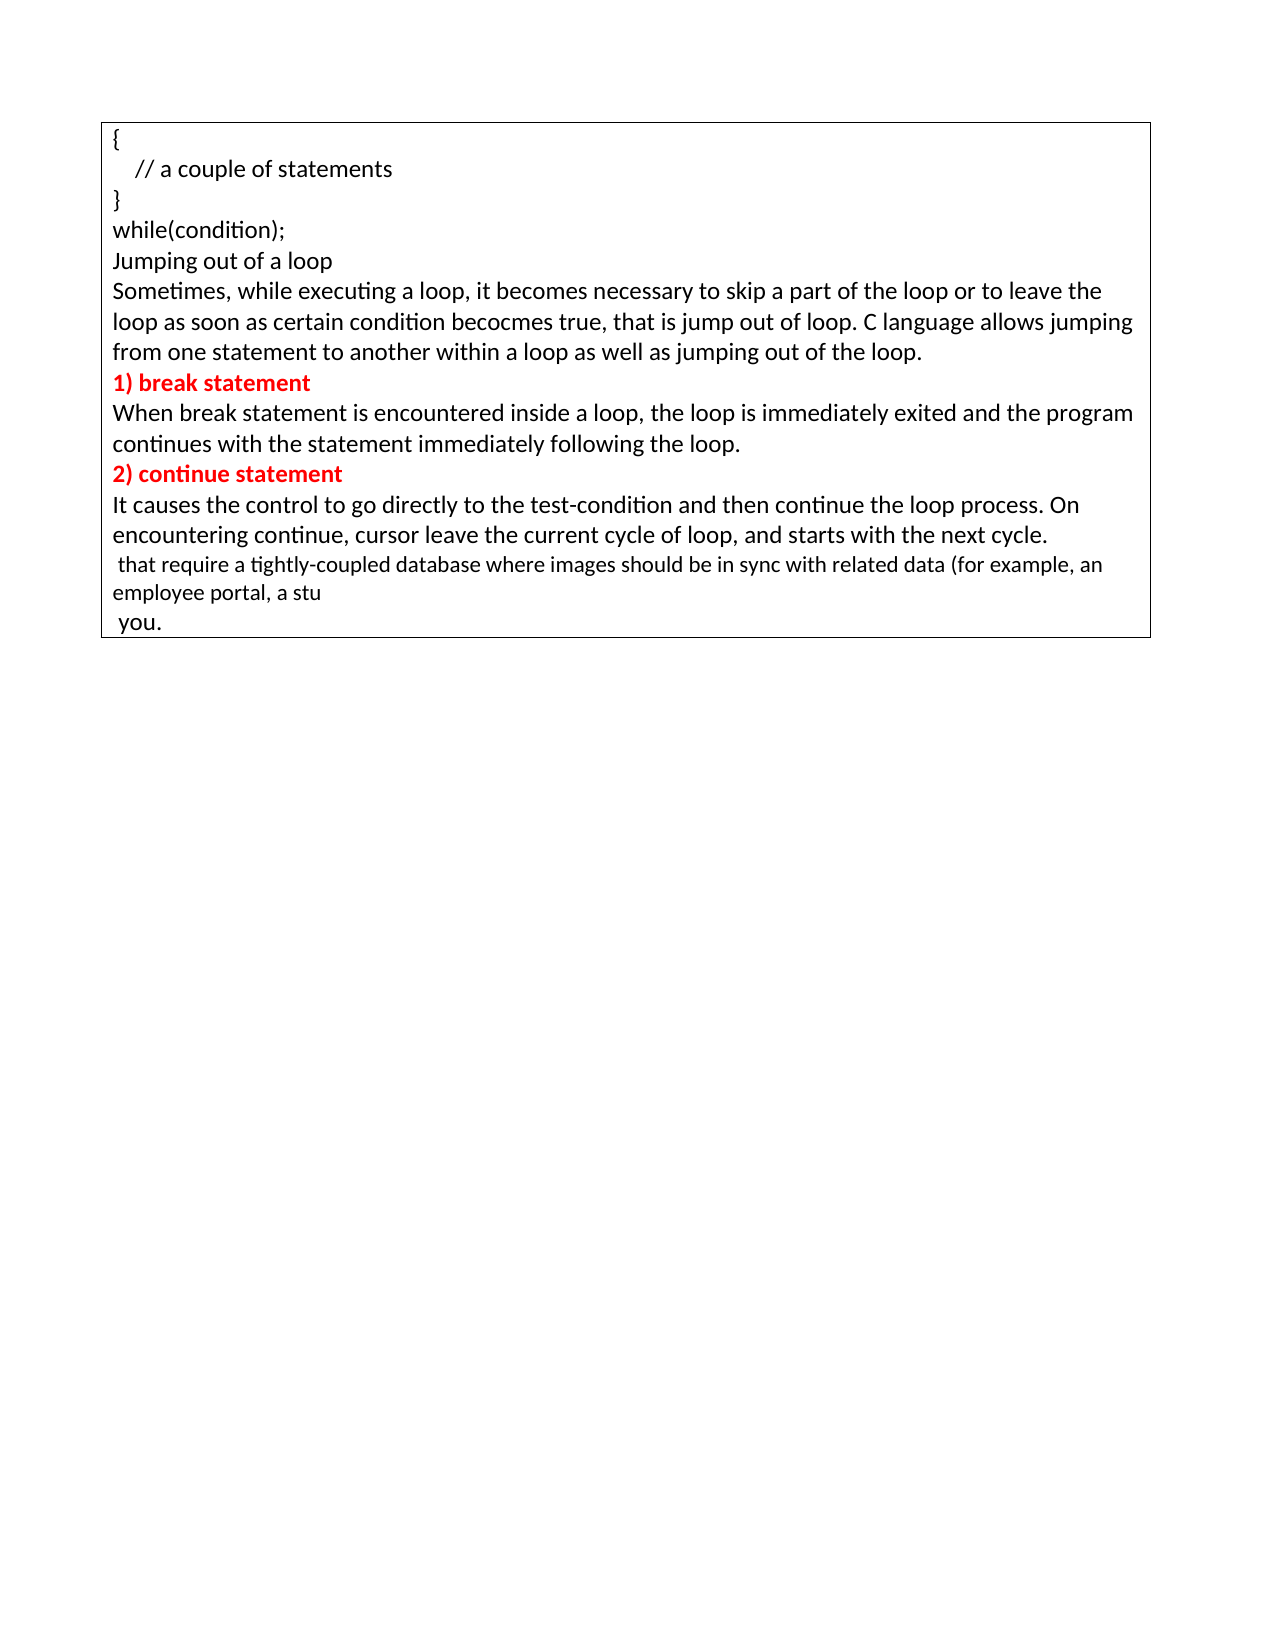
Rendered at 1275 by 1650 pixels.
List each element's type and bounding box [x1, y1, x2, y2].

table_cell [102, 123, 1150, 637]
